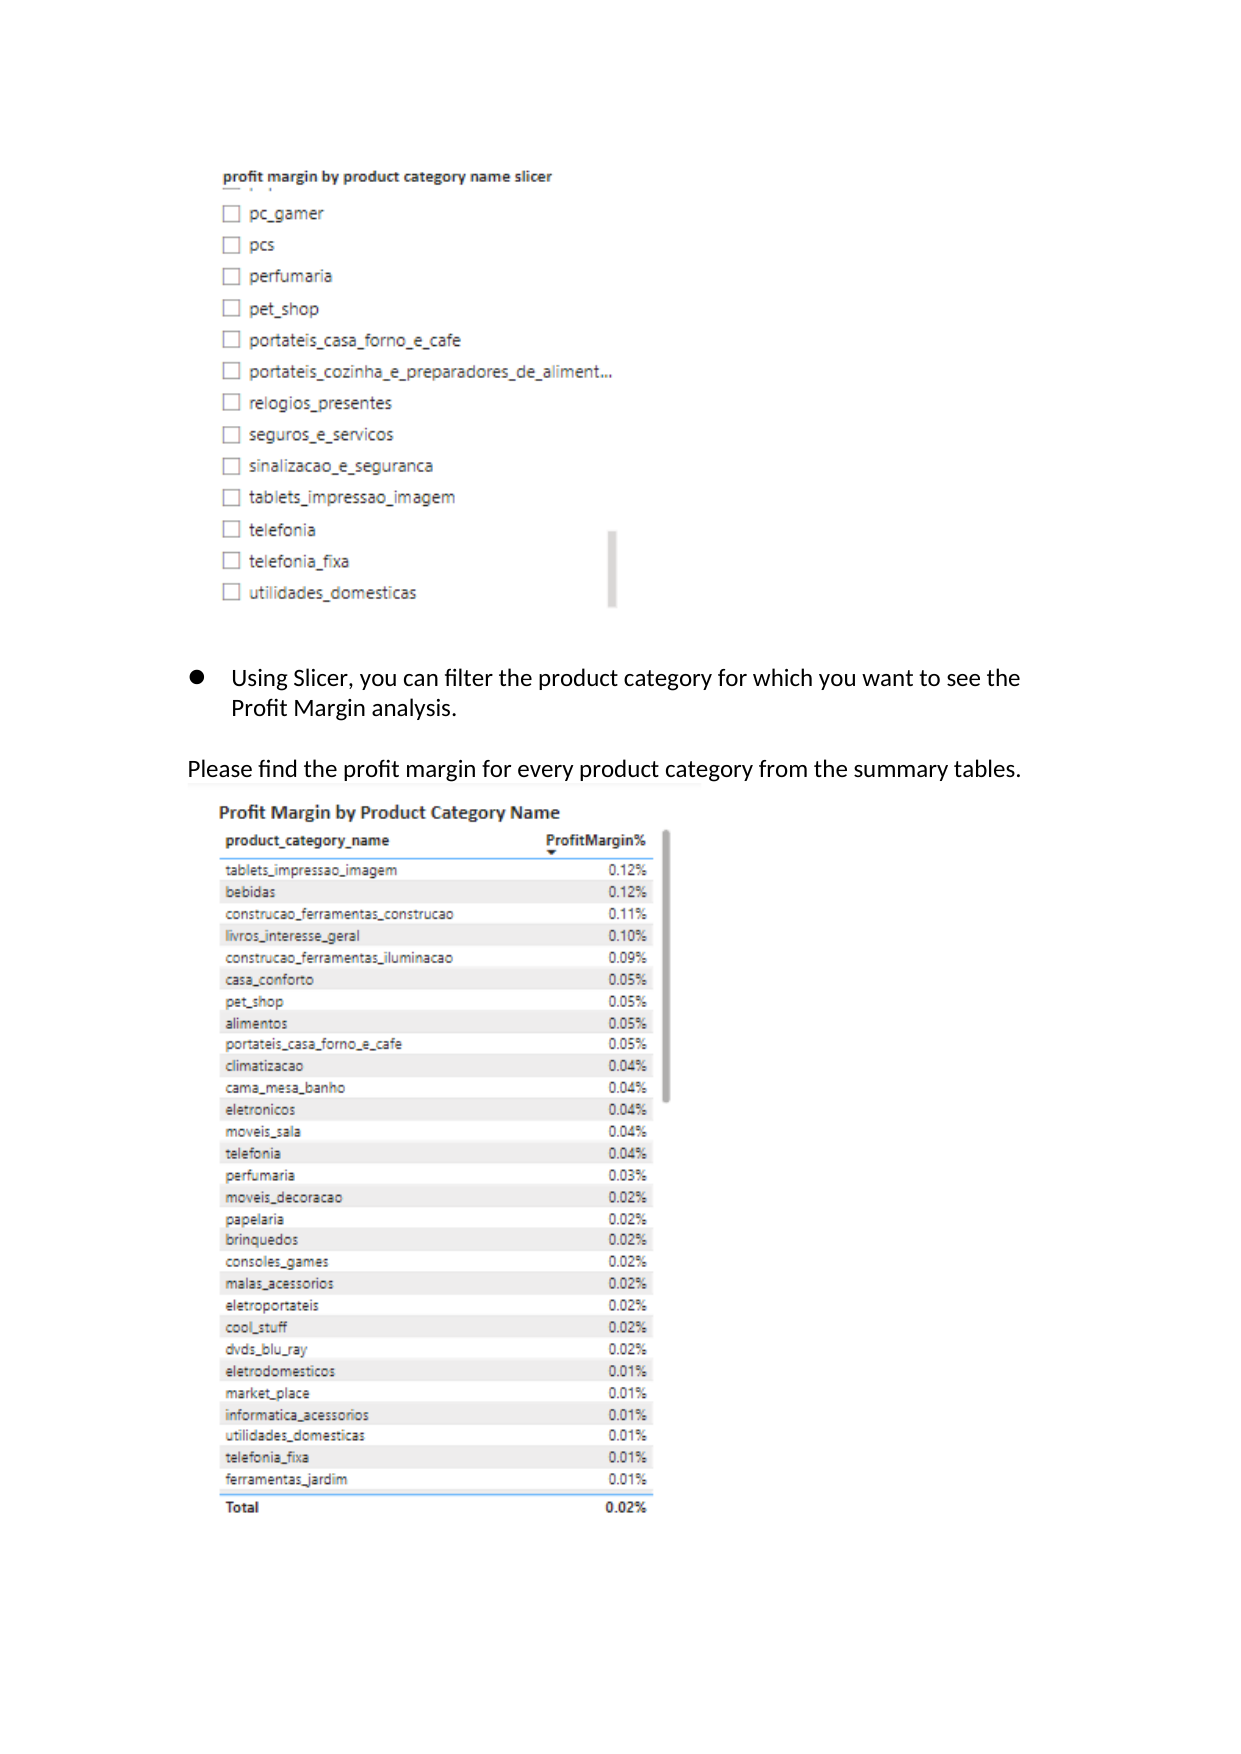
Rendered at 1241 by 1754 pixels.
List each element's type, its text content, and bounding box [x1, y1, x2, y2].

picture [187, 783, 702, 1541]
list Please find the profit margin for every product category from the summary tables. [187, 753, 1053, 784]
list Using Slicer, you can filter the product category for which you want to see the Profit Margin analysis. [187, 662, 1053, 723]
picture [187, 150, 649, 632]
